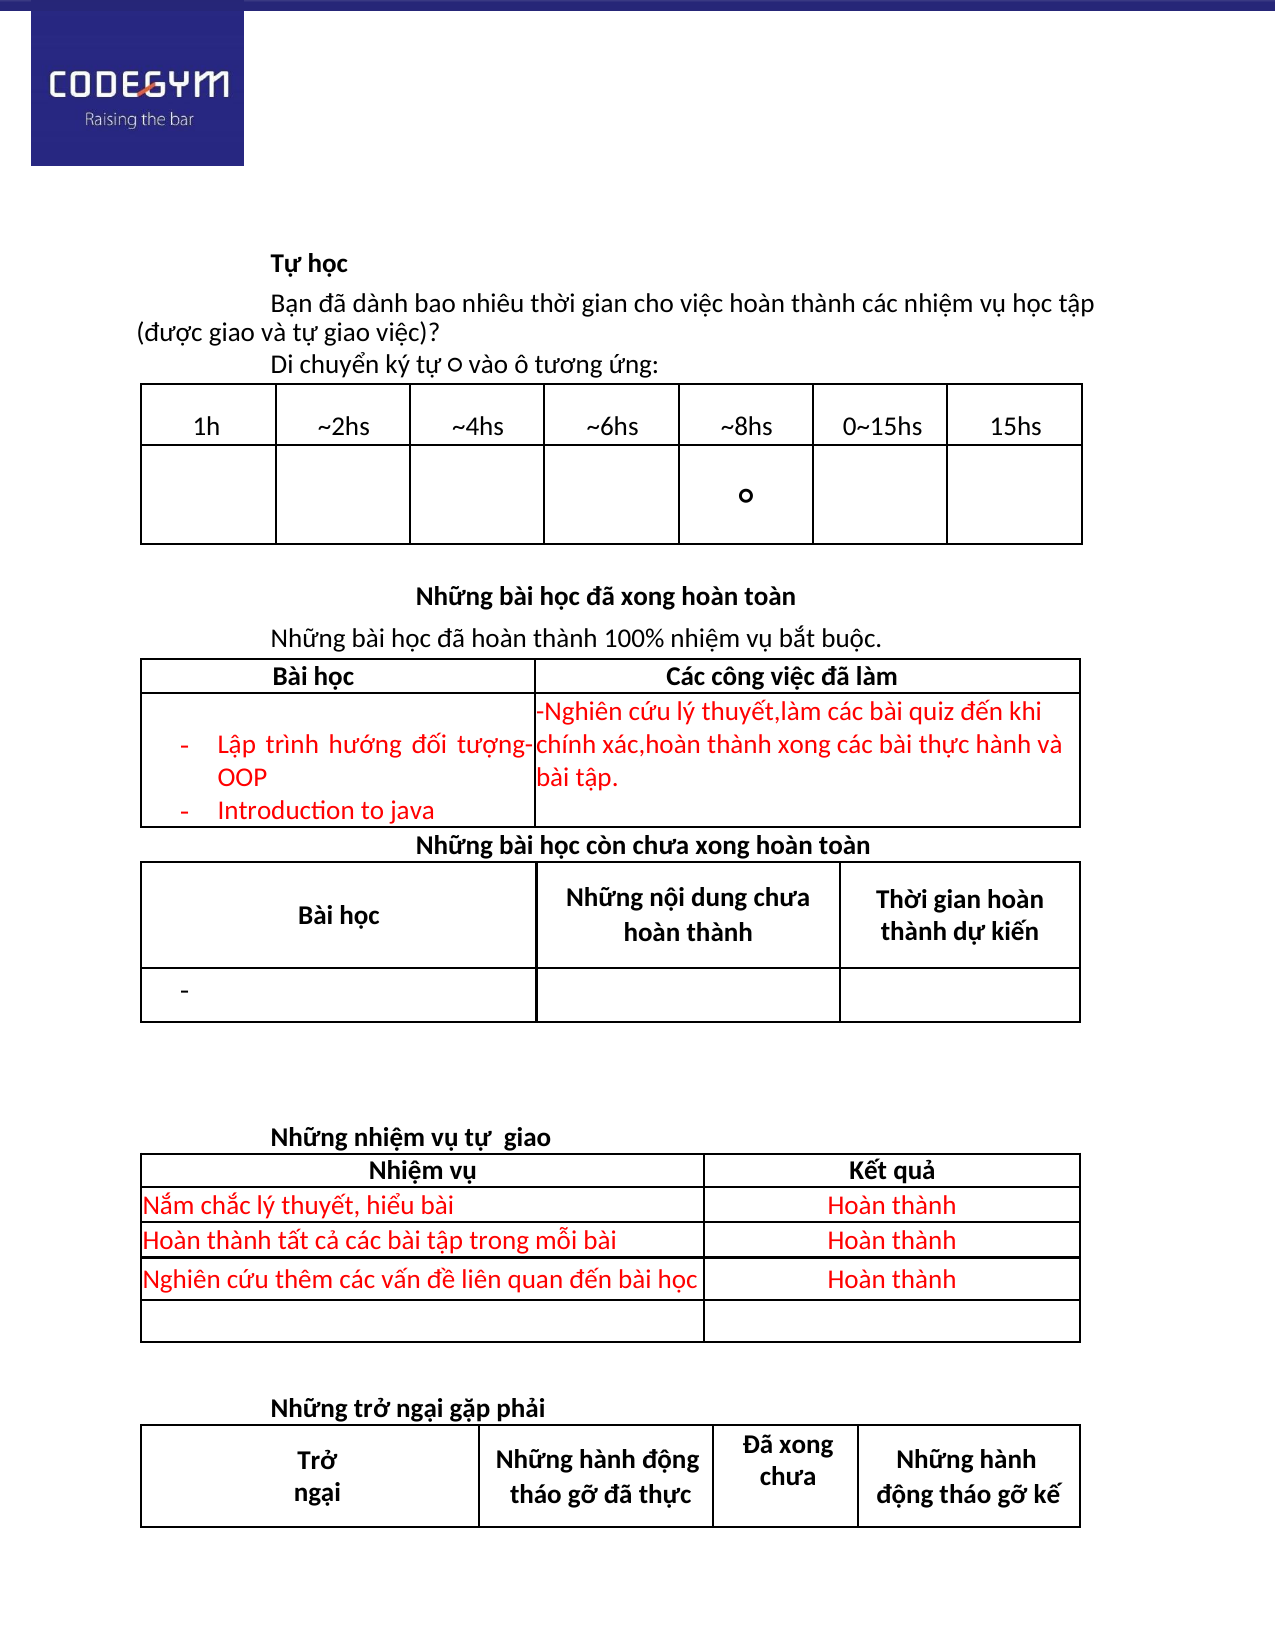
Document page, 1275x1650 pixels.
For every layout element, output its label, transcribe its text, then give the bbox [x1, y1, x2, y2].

table_header ~2hs [277, 385, 409, 444]
table_header ~6hs [545, 385, 678, 444]
table_header Kết quả [705, 1155, 1079, 1186]
table_cell [948, 446, 1081, 543]
table_cell [538, 969, 839, 1021]
table_cell Nghiên cứu thêm các vấn đề liên quan đến bài học [142, 1259, 703, 1299]
table_header Bài học [142, 660, 534, 692]
table_header ~8hs [680, 385, 812, 444]
table_header 1h [142, 385, 275, 444]
picture [0, 0, 1275, 166]
table_cell Hoàn thành [705, 1188, 1079, 1221]
table_cell Nắm chắc lý thuyết, hiểu bài [142, 1188, 703, 1221]
table_header ~4hs [411, 385, 543, 444]
table_cell Hoàn thành tất cả các bài tập trong mỗi bài [142, 1223, 703, 1256]
text Bạn đã dành bao nhiêu thời gian cho việc hoàn thành các nhiệm vụ học tập (được giao và tự giao việc)? [136, 290, 1101, 348]
table_cell ○ [680, 446, 812, 543]
subtitle Những bài học đã xong hoàn toàn [270, 579, 1131, 612]
table_cell [705, 1301, 1079, 1341]
table_cell [277, 446, 409, 543]
table_header 0~15hs [814, 385, 946, 444]
table_cell Hoàn thành [705, 1259, 1079, 1299]
text Những nhiệm vụ tự giao [270, 1120, 1131, 1153]
table_header Những hành động tháo gỡ đã thực hiện [480, 1426, 712, 1526]
table_cell Lập trình hướng đối tượng-OOP Introduction to java [142, 694, 534, 826]
table_header Đã xong chưa [714, 1426, 857, 1526]
table_cell [841, 969, 1079, 1021]
table_header Các công việc đã làm [536, 660, 1079, 692]
table_cell -Nghiên cứu lý thuyết,làm các bài quiz đến khi chính xác,hoàn thành xong các bài thực hành và bài tập. [536, 694, 1079, 826]
text Những bài học đã hoàn thành 100% nhiệm vụ bắt buộc. [270, 621, 1131, 654]
table_header 15hs [948, 385, 1081, 444]
table_header Trở ngại [142, 1426, 478, 1526]
table_cell [142, 446, 275, 543]
table_cell [142, 969, 535, 1021]
table_header Những nội dung chưa hoàn thành [538, 863, 839, 967]
text Di chuyển ký tự ○ vào ô tương ứng: [270, 348, 1131, 381]
table_header Thời gian hoàn thành dự kiến [841, 863, 1079, 967]
table_cell [545, 446, 678, 543]
table_header Nhiệm vụ [142, 1155, 703, 1186]
table_cell [411, 446, 543, 543]
table_cell [814, 446, 946, 543]
table_header Bài học [142, 863, 535, 967]
table_cell [142, 1301, 703, 1341]
text Tự học [270, 246, 1131, 279]
text Những trở ngại gặp phải [270, 1391, 1131, 1424]
table_cell Hoàn thành [705, 1223, 1079, 1256]
table_header Những hành động tháo gỡ kế tiếp [859, 1426, 1079, 1526]
subtitle Những bài học còn chưa xong hoàn toàn [270, 828, 1131, 861]
